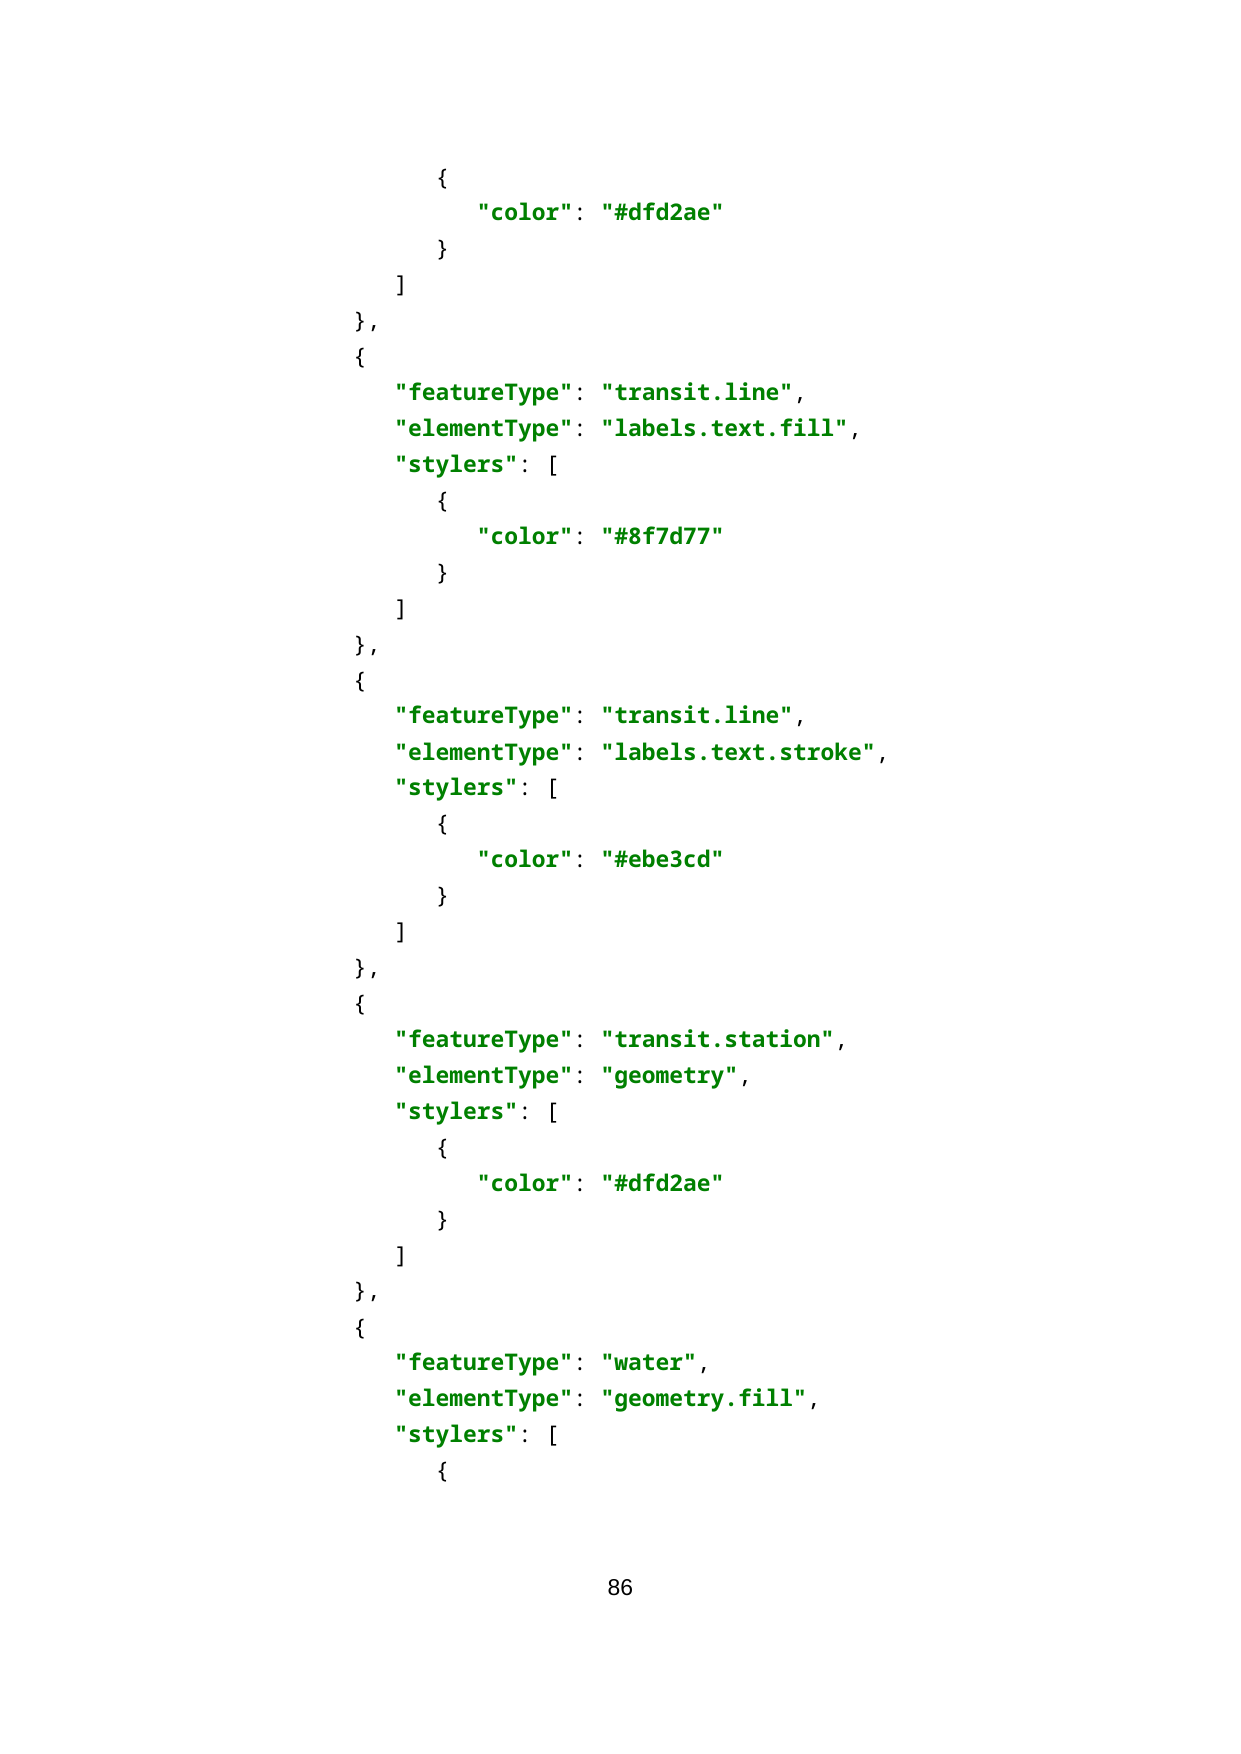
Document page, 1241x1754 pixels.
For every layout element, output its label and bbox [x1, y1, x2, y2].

table_header [150, 150, 1091, 1496]
